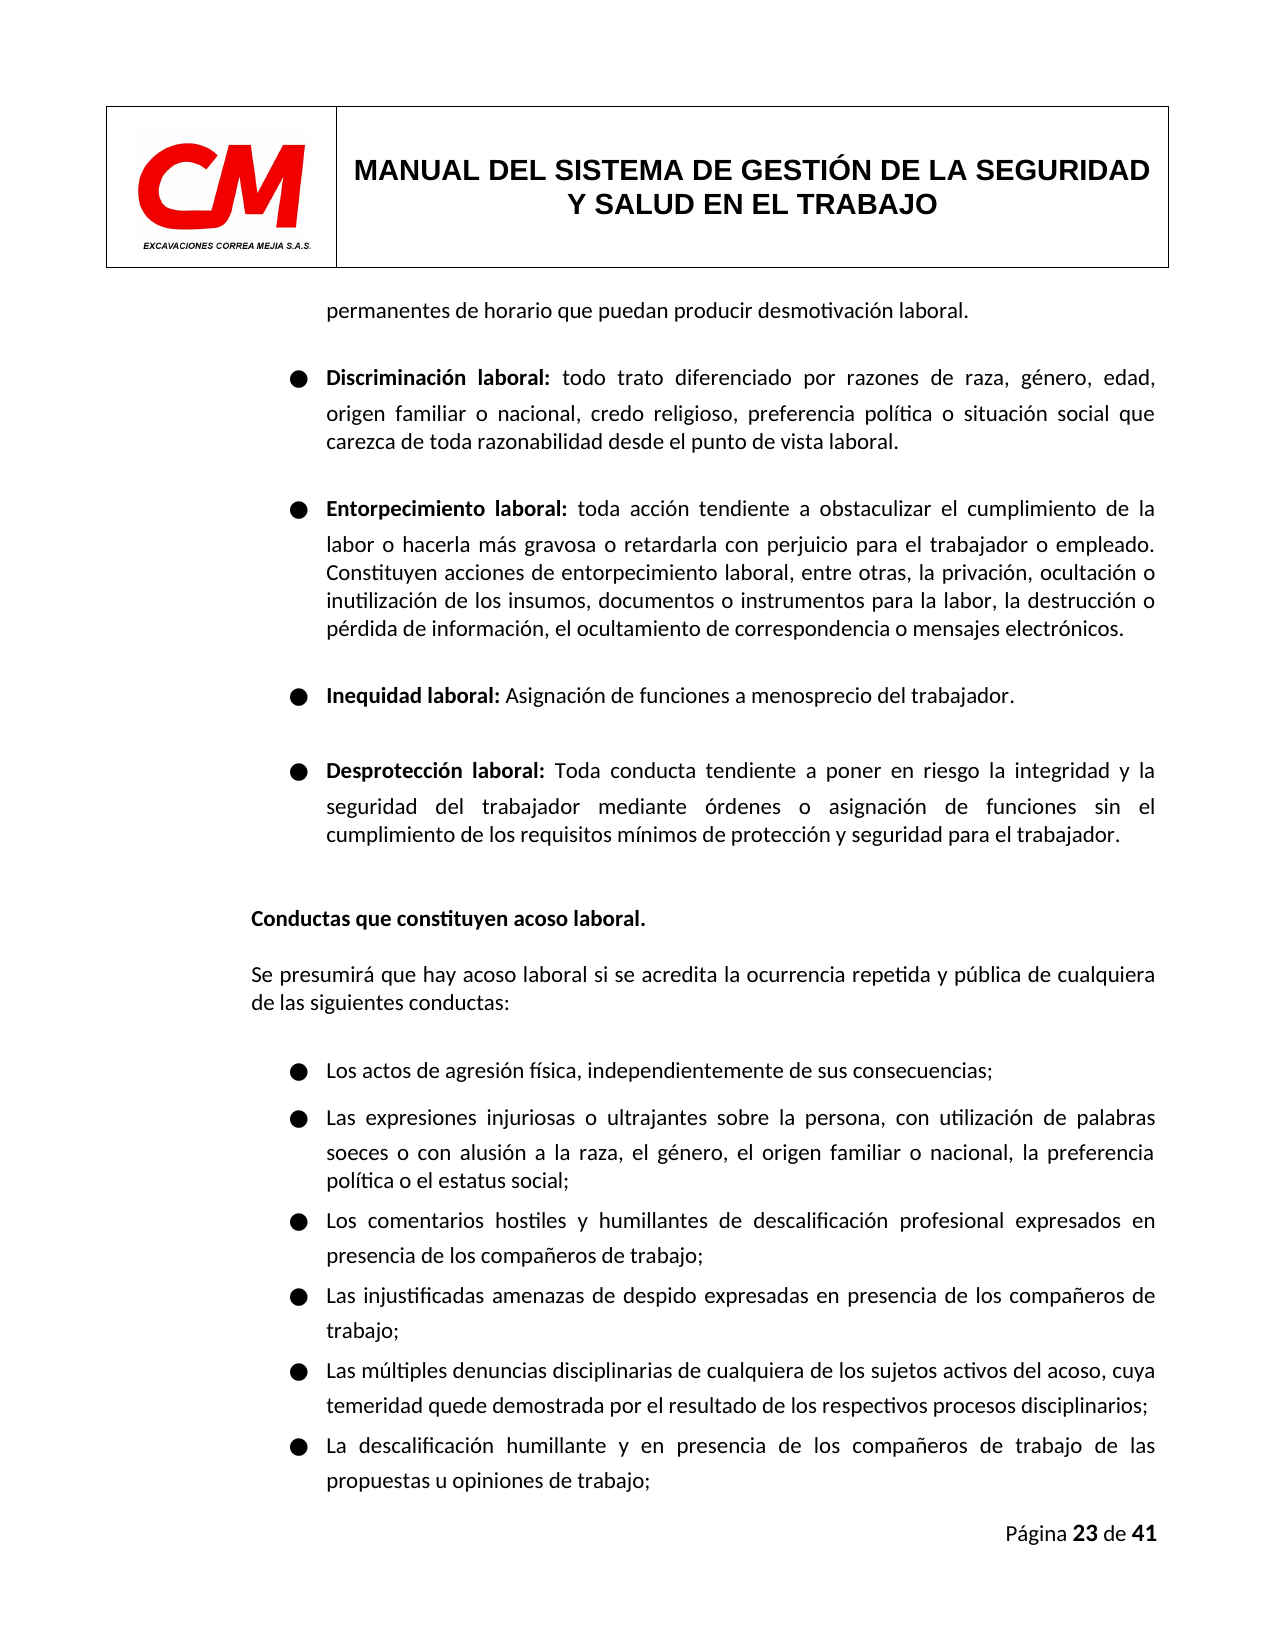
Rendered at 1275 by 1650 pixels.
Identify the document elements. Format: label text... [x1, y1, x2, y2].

text Conductas que constituyen acoso laboral. [251, 904, 1157, 932]
list Desprotección laboral: Toda conducta tendiente a poner en riesgo la integridad y la seguridad del trabajador mediante órdenes o asignación de funciones sin el cumplimiento de los requisitos mínimos de protección y seguridad para el trabajador. [288, 745, 1157, 848]
list Discriminación laboral: todo trato diferenciado por razones de raza, género, edad, origen familiar o nacional, credo religioso, preferencia política o situación social que carezca de toda razonabilidad desde el punto de vista laboral. [288, 352, 1157, 455]
picture [132, 122, 311, 252]
list Las múltiples denuncias disciplinarias de cualquiera de los sujetos activos del acoso, cuya temeridad quede demostrada por el resultado de los respectivos procesos disciplinarios; [288, 1344, 1157, 1419]
list Los comentarios hostiles y humillantes de descalificación profesional expresados en presencia de los compañeros de trabajo; [288, 1194, 1157, 1269]
list La descalificación humillante y en presencia de los compañeros de trabajo de las propuestas u opiniones de trabajo; [288, 1419, 1157, 1494]
list Las injustificadas amenazas de despido expresadas en presencia de los compañeros de trabajo; [288, 1269, 1157, 1344]
list Las expresiones injuriosas o ultrajantes sobre la persona, con utilización de palabras soeces o con alusión a la raza, el género, el origen familiar o nacional, la preferencia política o el estatus social; [288, 1091, 1157, 1194]
list Inequidad laboral: Asignación de funciones a menosprecio del trabajador. [288, 670, 1157, 717]
list Los actos de agresión física, independientemente de sus consecuencias; [288, 1044, 1157, 1091]
list Entorpecimiento laboral: toda acción tendiente a obstaculizar el cumplimiento de la labor o hacerla más gravosa o retardarla con perjuicio para el trabajador o empleado. Constituyen acciones de entorpecimiento laboral, entre otras, la privación, ocultación o inutilización de los insumos, documentos o instrumentos para la labor, la destrucción o pérdida de información, el ocultamiento de correspondencia o mensajes electrónicos. [288, 483, 1157, 642]
text Se presumirá que hay acoso laboral si se acredita la ocurrencia repetida y pública de cualquiera de las siguientes conductas: [251, 960, 1157, 1016]
